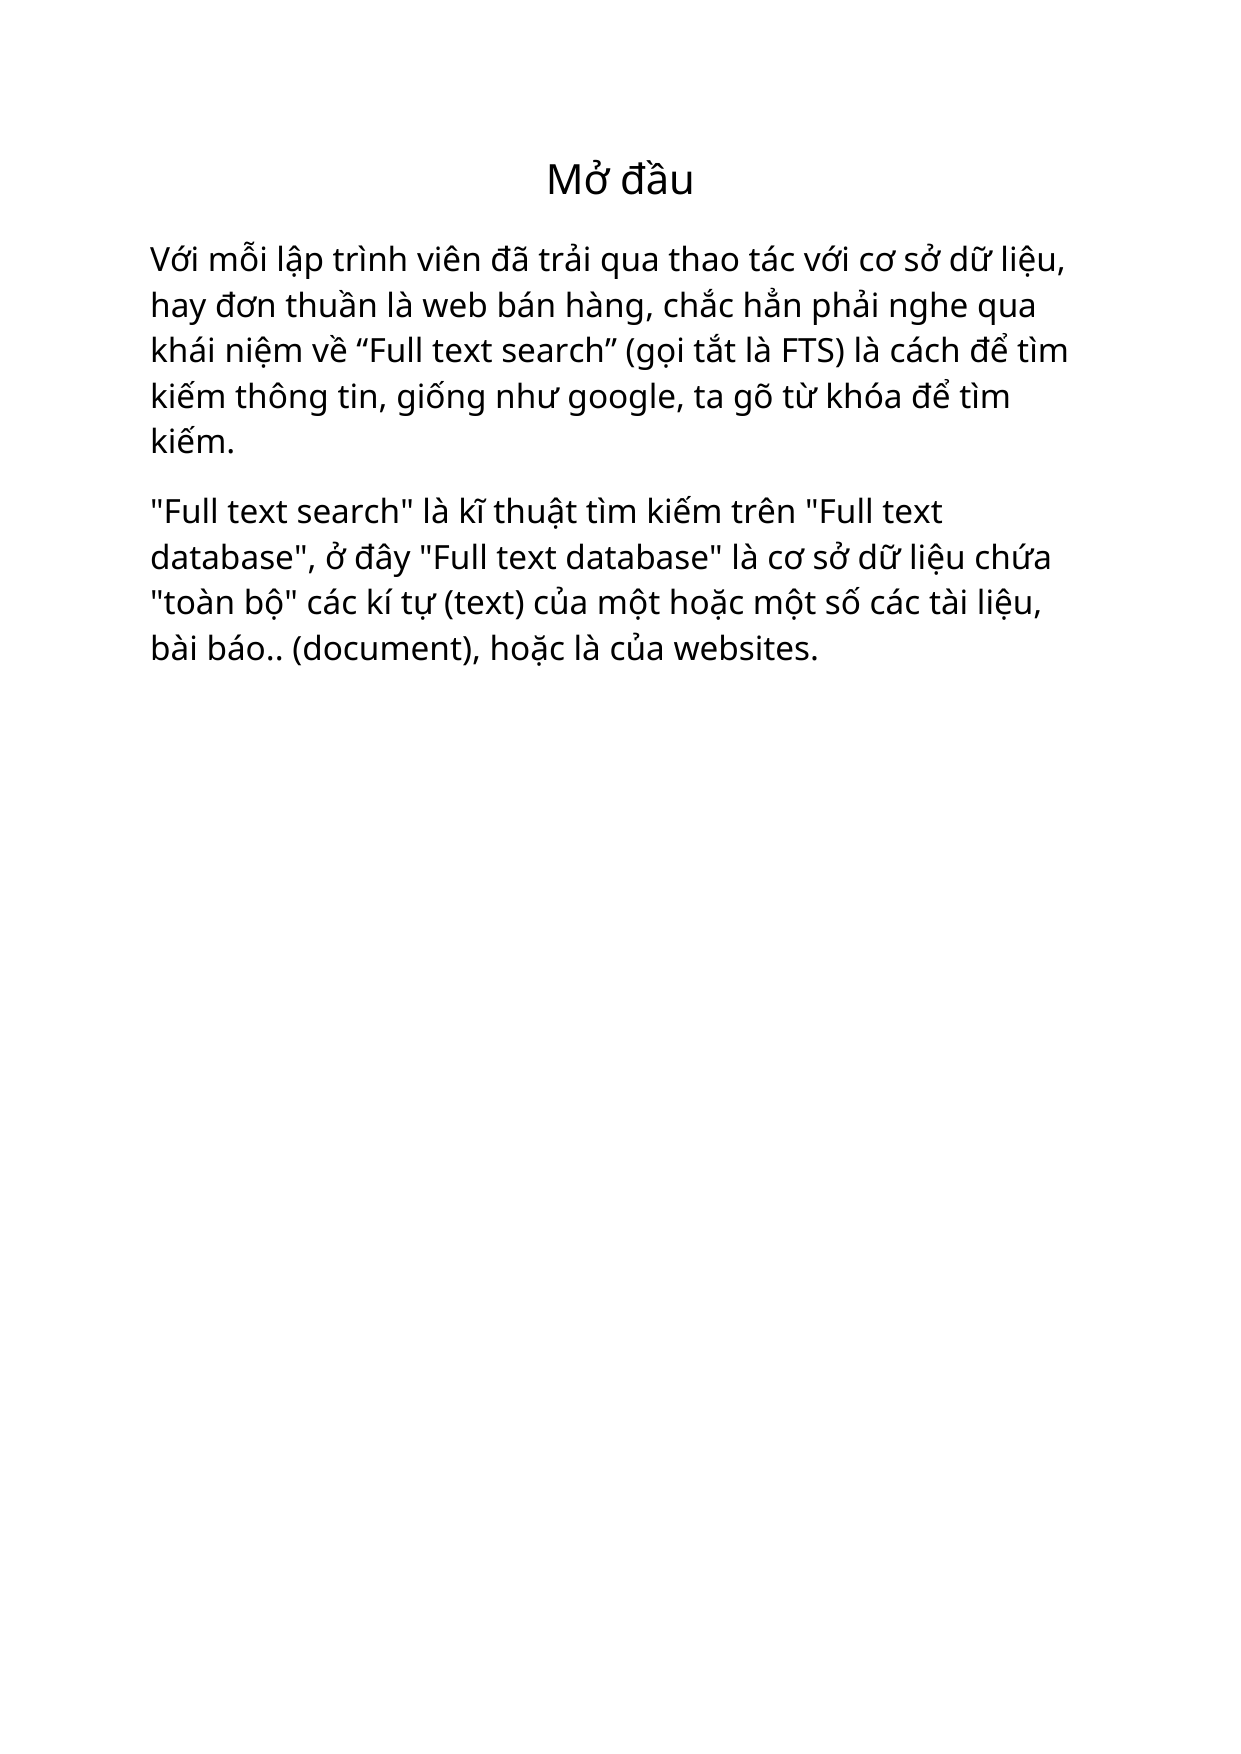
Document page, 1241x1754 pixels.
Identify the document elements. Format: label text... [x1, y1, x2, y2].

text "Full text search" là kĩ thuật tìm kiếm trên "Full text database", ở đây "Full text database" là cơ sở dữ liệu chứa "toàn bộ" các kí tự (text) của một hoặc một số các tài liệu, bài báo.. (document), hoặc là của websites. [150, 488, 1090, 670]
text Mở đầu [150, 150, 1090, 207]
text Với mỗi lập trình viên đã trải qua thao tác với cơ sở dữ liệu, hay đơn thuần là web bán hàng, chắc hẳn phải nghe qua khái niệm về “Full text search” (gọi tắt là FTS) là cách để tìm kiếm thông tin, giống như google, ta gõ từ khóa để tìm kiếm. [150, 236, 1090, 463]
